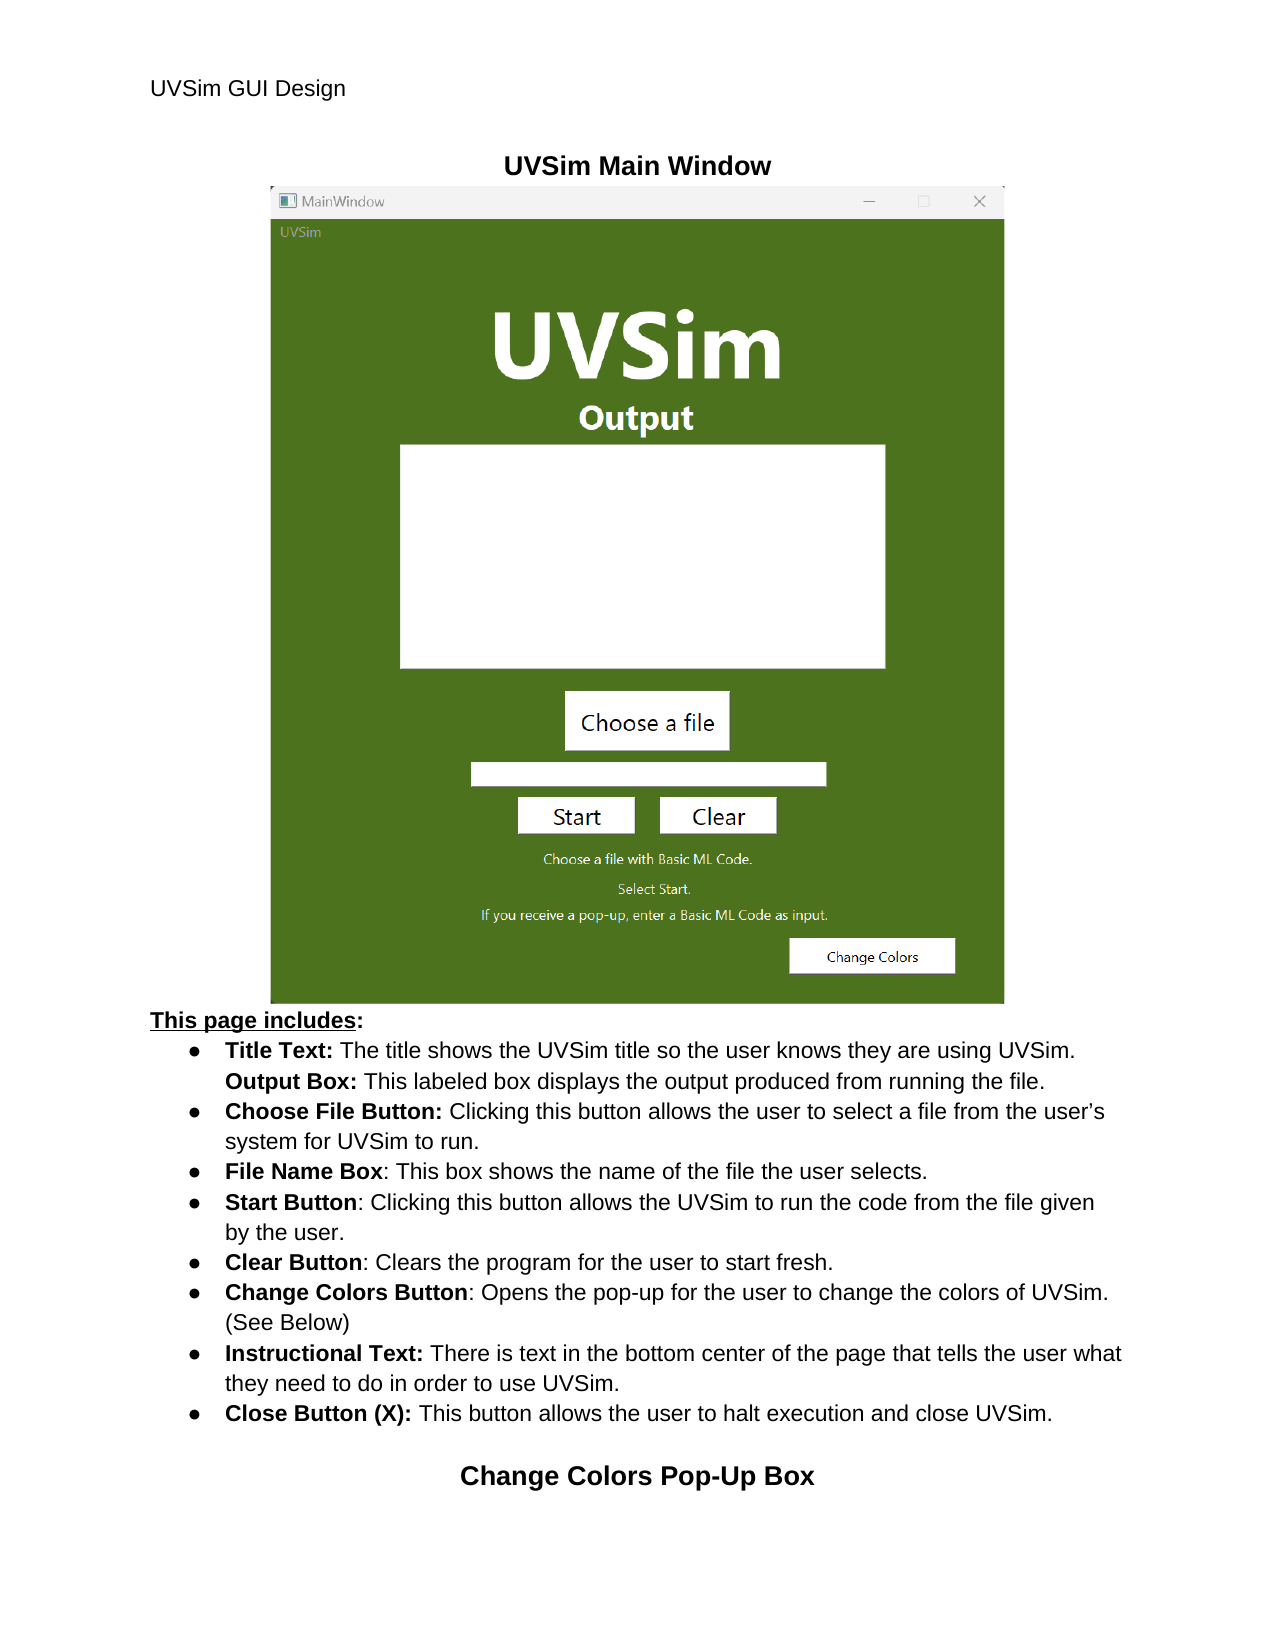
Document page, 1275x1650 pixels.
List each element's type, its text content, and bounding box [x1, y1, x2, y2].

list Change Colors Button: Opens the pop-up for the user to change the colors of UVSim. (See Below) [187, 1279, 1125, 1336]
list Instructional Text: There is text in the bottom center of the page that tells the user what they need to do in order to use UVSim. [187, 1339, 1125, 1396]
picture [270, 186, 1005, 1004]
list Title Text: The title shows the UVSim title so the user knows they are using UVSim. Output Box: This labeled box displays the output produced from running the file. [187, 1037, 1125, 1094]
text Change Colors Pop-Up Box [150, 1460, 1125, 1492]
list Clear Button: Clears the program for the user to start fresh. [187, 1249, 1125, 1275]
list File Name Box: This box shows the name of the file the user selects. [187, 1158, 1125, 1185]
text UVSim Main Window [150, 150, 1125, 181]
list Choose File Button: Clicking this button allows the user to select a file from the user’s system for UVSim to run. [187, 1098, 1125, 1154]
list Close Button (X): This button allows the user to halt execution and close UVSim. [187, 1400, 1125, 1426]
text This page includes: [150, 1007, 1125, 1034]
list Start Button: Clicking this button allows the UVSim to run the code from the file given by the user. [187, 1188, 1125, 1245]
